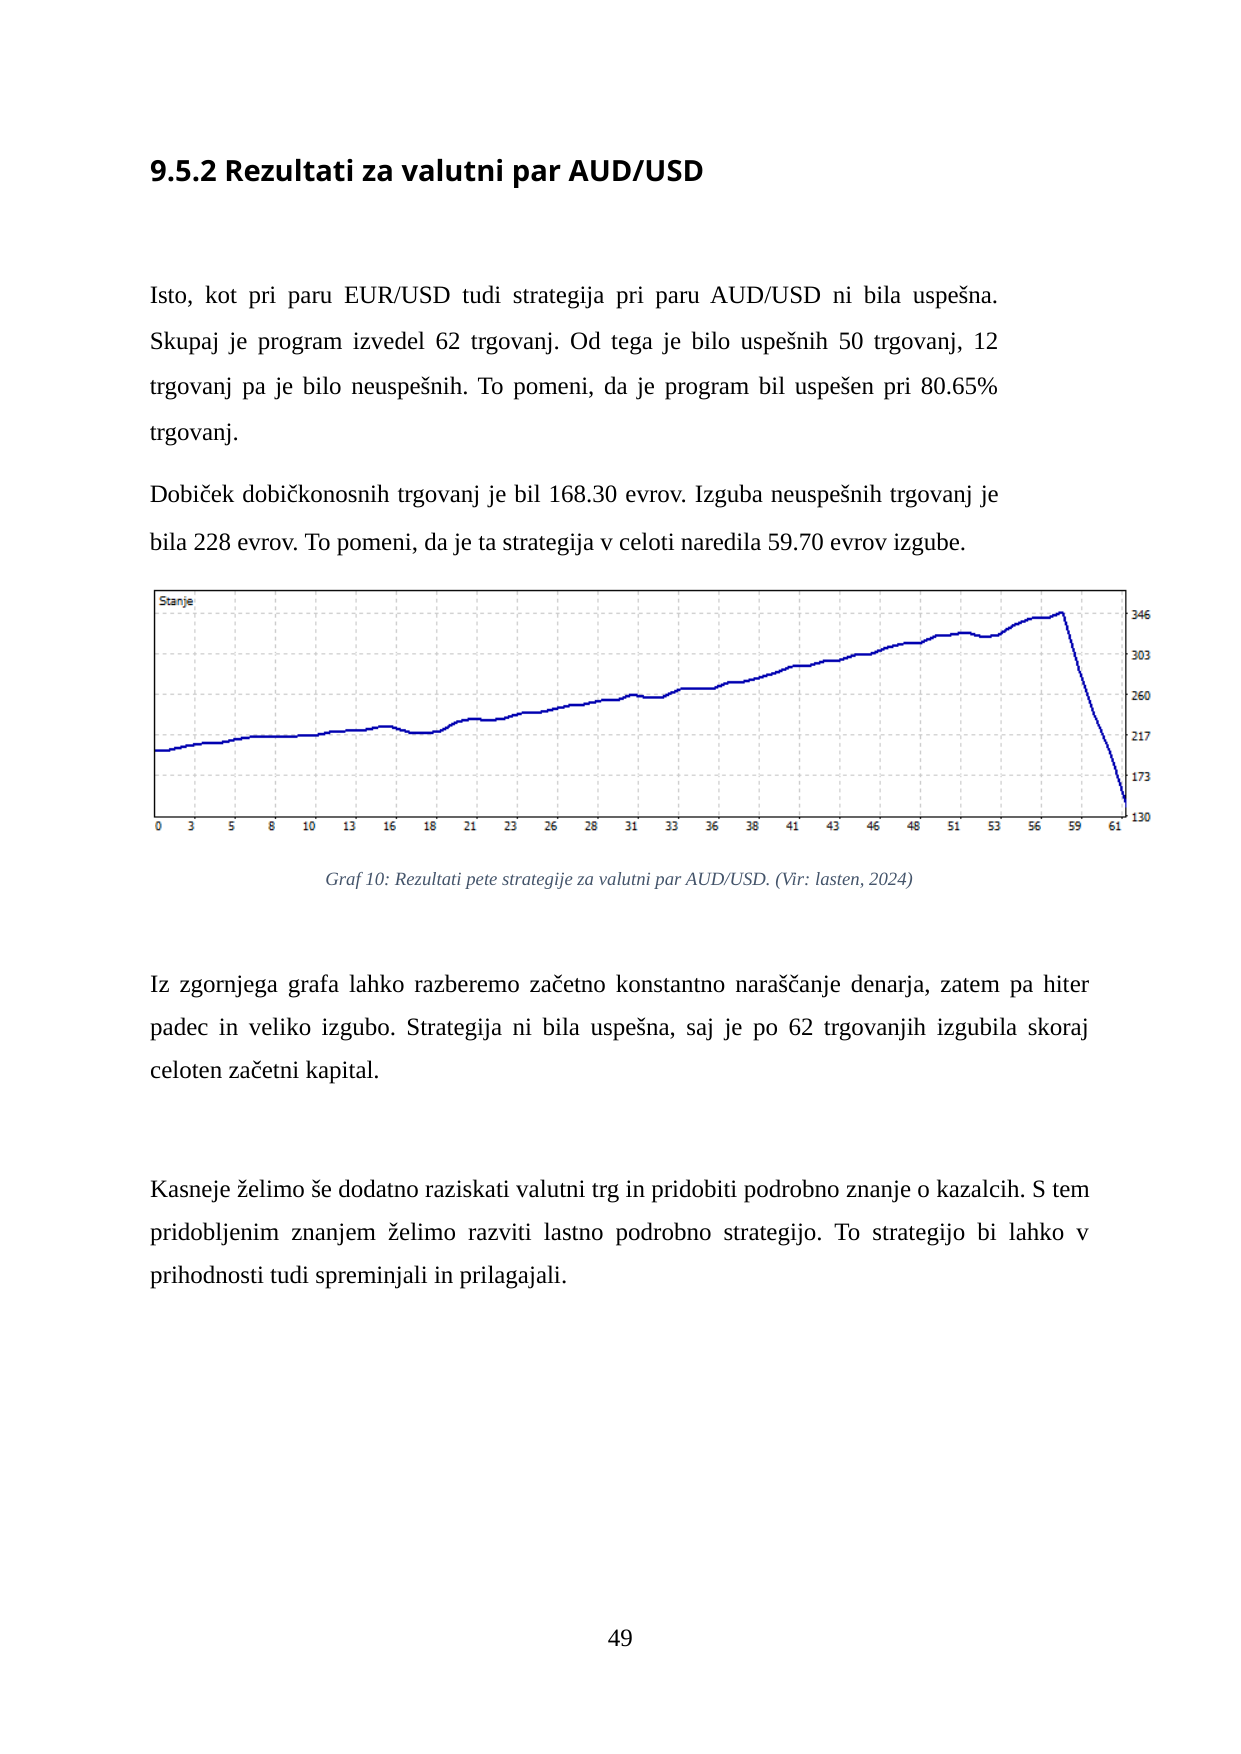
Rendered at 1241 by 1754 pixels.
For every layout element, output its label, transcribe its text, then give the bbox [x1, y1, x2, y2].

text Kasneje želimo še dodatno raziskati valutni trg in pridobiti podrobno znanje o kazalcih. S tem pridobljenim znanjem želimo razviti lastno podrobno strategijo. To strategijo bi lahko v prihodnosti tudi spreminjali in prilagajali. [150, 1174, 1090, 1289]
text Iz zgornjega grafa lahko razberemo začetno konstantno naraščanje denarja, zatem pa hiter padec in veliko izgubo. Strategija ni bila uspešna, saj je po 62 trgovanjih izgubila skoraj celoten začetni kapital. [150, 969, 1090, 1084]
subtitle 9.5.2 Rezultati za valutni par AUD/USD [150, 150, 1090, 190]
text Dobiček dobičkonosnih trgovanj je bil 168.30 evrov. Izguba neuspešnih trgovanj je bila 228 evrov. To pomeni, da je ta strategija v celoti naredila 59.70 evrov izgube. [149, 479, 999, 555]
text Isto, kot pri paru EUR/USD tudi strategija pri paru AUD/USD ni bila uspešna. Skupaj je program izvedel 62 trgovanj. Od tega je bilo uspešnih 50 trgovanj, 12 trgovanj pa je bilo neuspešnih. To pomeni, da je program bil uspešen pri 80.65% trgovanj. [149, 280, 999, 445]
picture [149, 585, 1182, 838]
